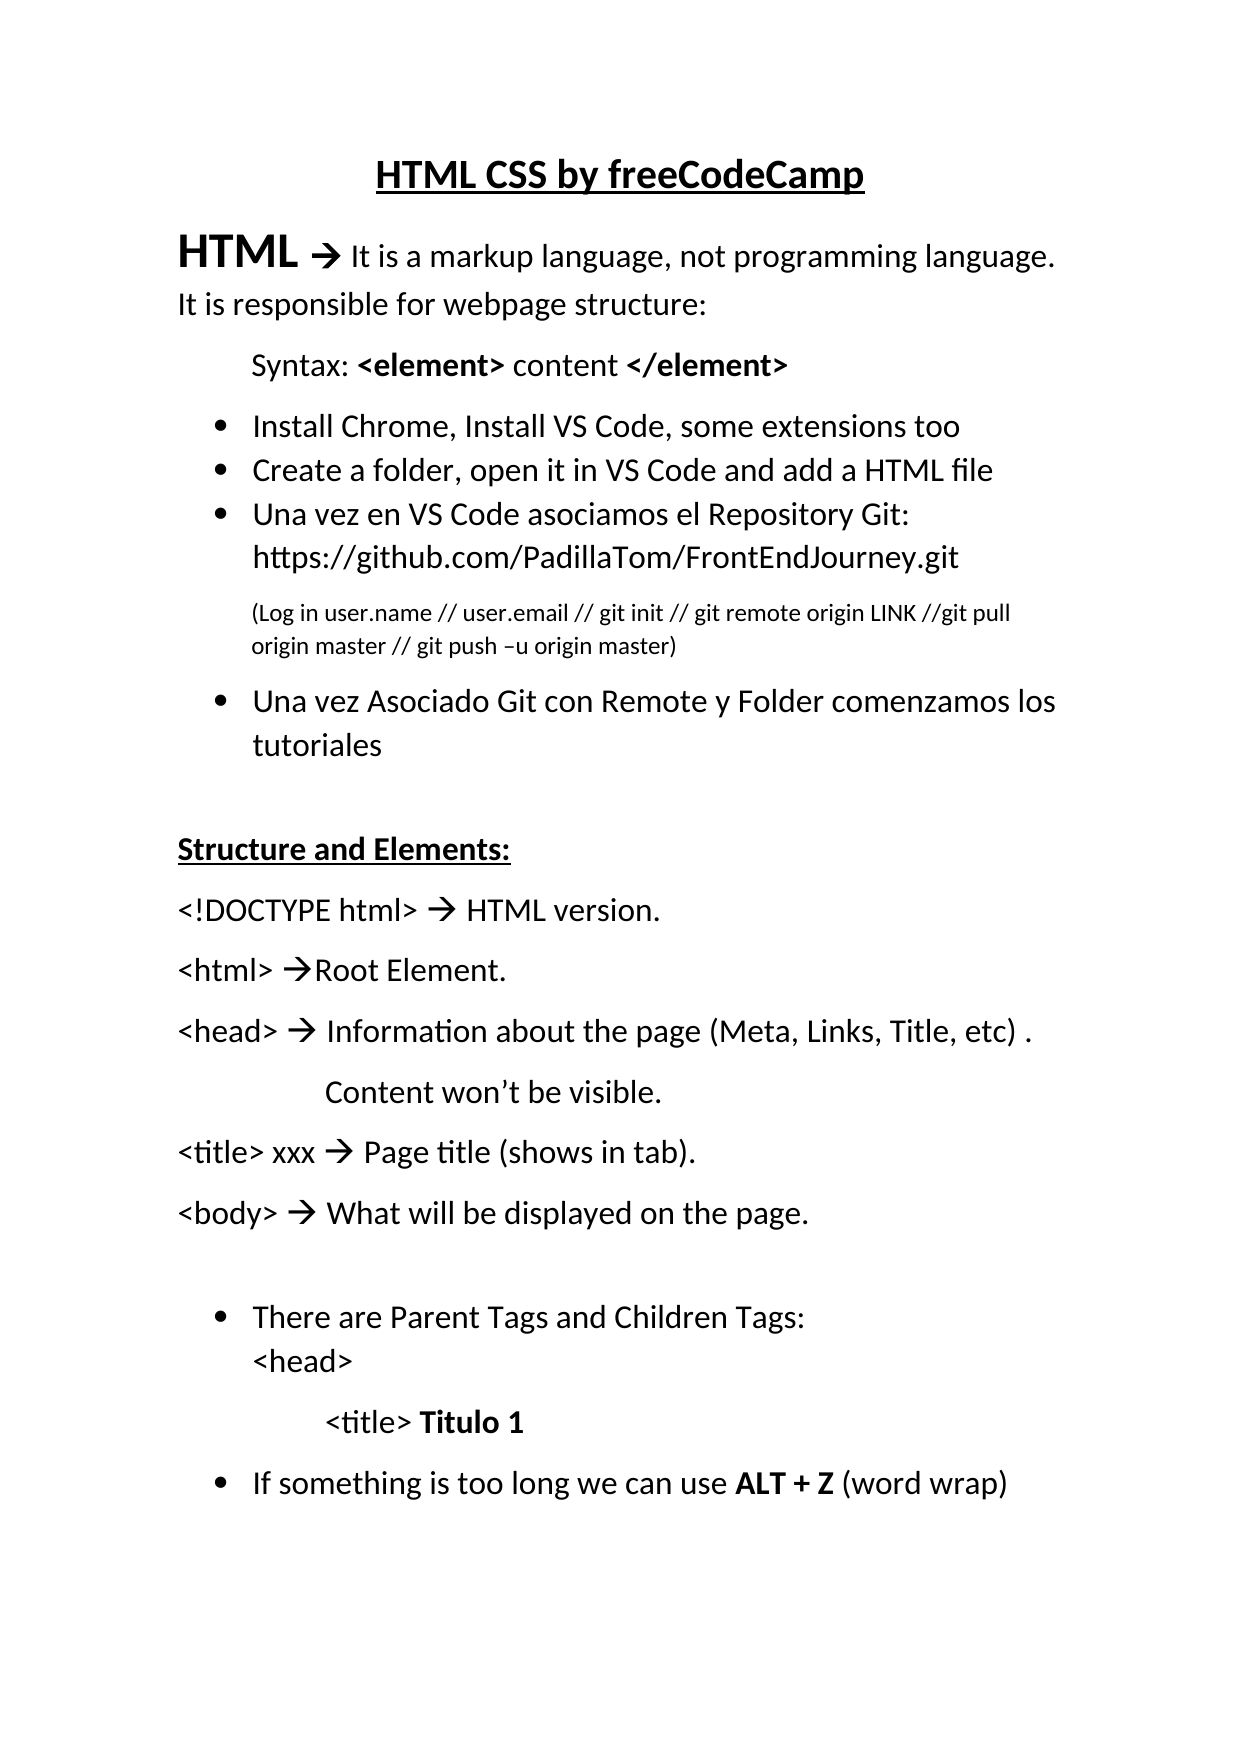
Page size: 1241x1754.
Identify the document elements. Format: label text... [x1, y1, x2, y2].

list If something is too long we can use ALT + Z (word wrap) [215, 1462, 1063, 1502]
text Content won’t be visible. [251, 1071, 1063, 1111]
text <title> xxx Page title (shows in tab). [177, 1131, 1063, 1172]
text Syntax: <element> content </element> [177, 344, 1063, 385]
list There are Parent Tags and Children Tags: <head> [215, 1297, 1063, 1381]
text <body> What will be displayed on the page. [177, 1192, 1063, 1233]
text HTML It is a markup language, not programming language. It is responsible for webpage structure: [177, 219, 1063, 324]
text <title> Titulo 1 [252, 1401, 1063, 1442]
text <head> Information about the page (Meta, Links, Title, etc) . [177, 1010, 1063, 1051]
list Install Chrome, Install VS Code, some extensions too [215, 405, 1063, 445]
list Una vez en VS Code asociamos el Repository Git: https://github.com/PadillaTom/FrontEndJourney.git [215, 493, 1063, 577]
list Create a folder, open it in VS Code and add a HTML file [215, 449, 1063, 489]
list Una vez Asociado Git con Remote y Folder comenzamos los tutoriales [215, 680, 1063, 764]
text <html> Root Element. [177, 949, 1063, 990]
text <!DOCTYPE html> HTML version. [177, 889, 1063, 929]
text (Log in user.name // user.email // git init // git remote origin LINK //git pull origin master // git push –u origin master) [251, 597, 1063, 661]
text Structure and Elements: [177, 828, 1063, 869]
text HTML CSS by freeCodeCamp [177, 148, 1063, 198]
